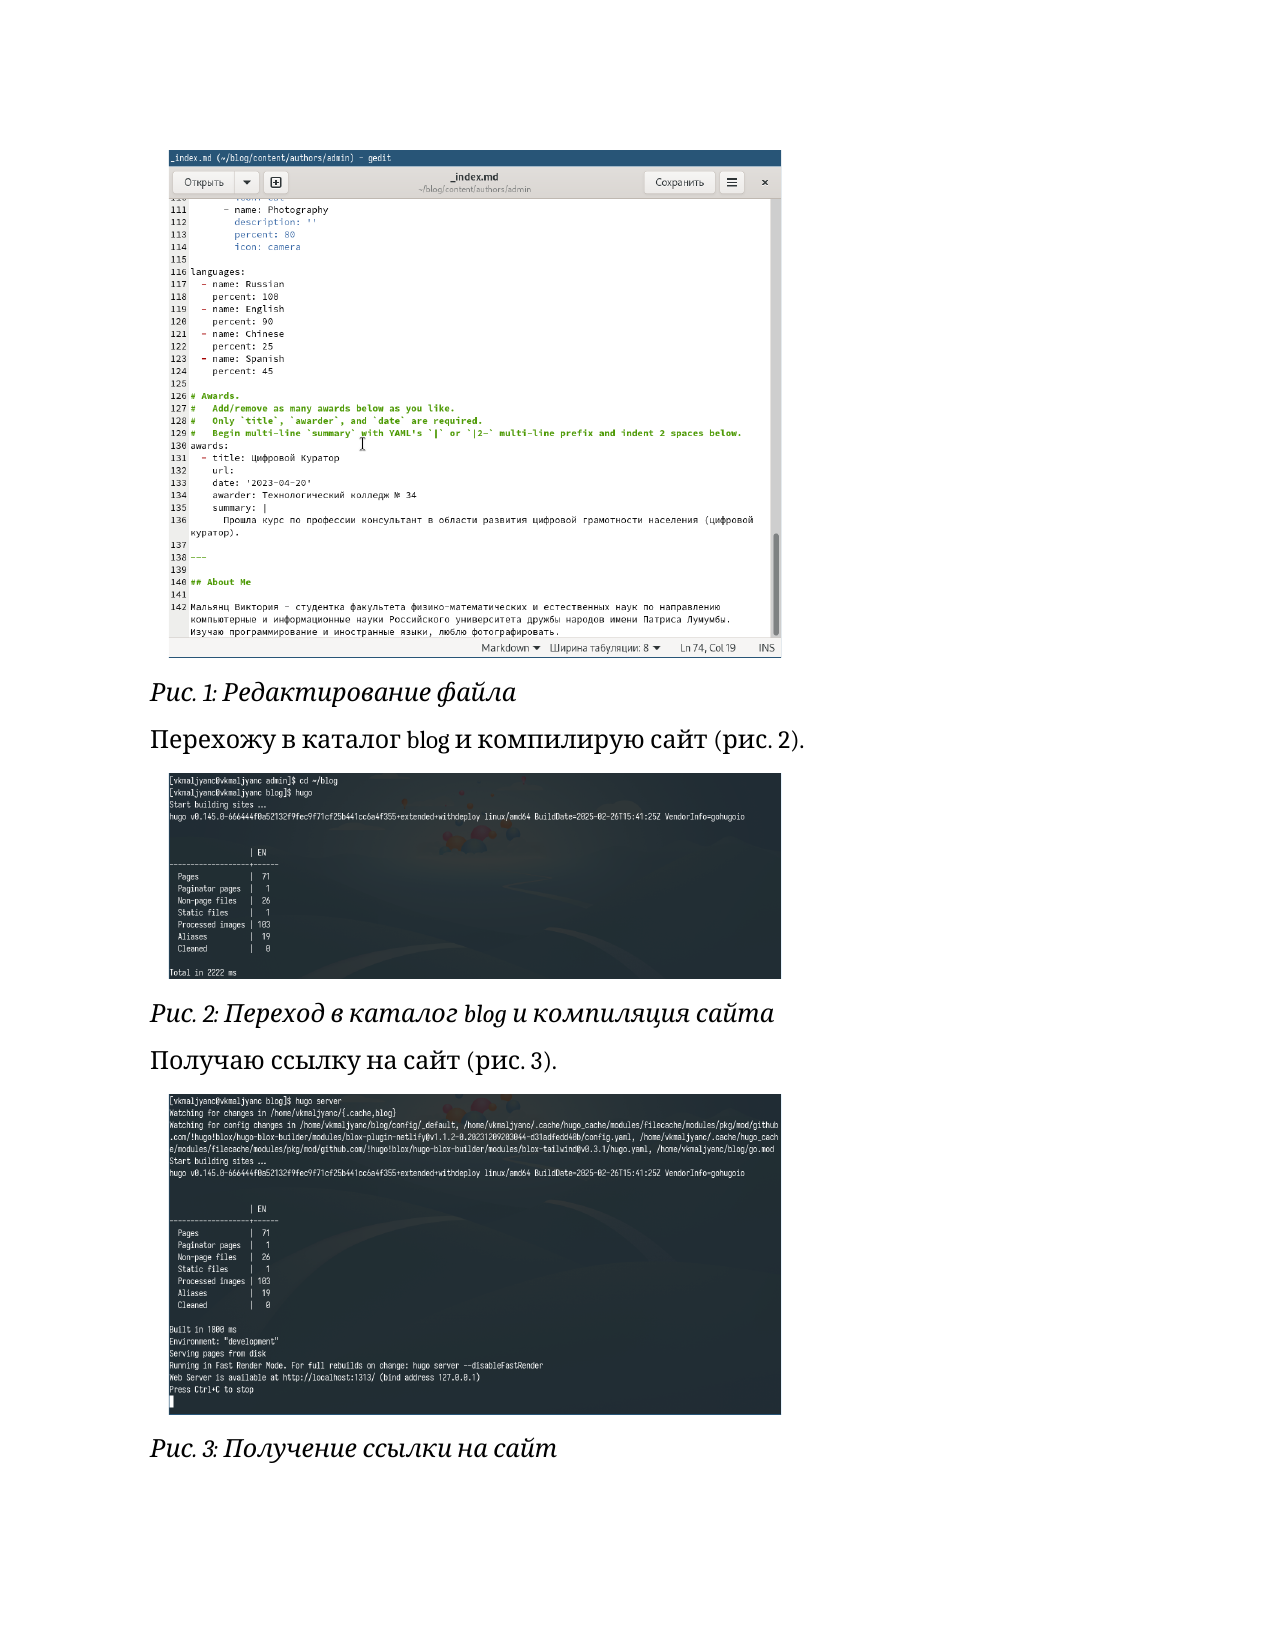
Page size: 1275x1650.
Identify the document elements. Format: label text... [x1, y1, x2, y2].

text Рис. 3: Получение ссылки на сайт [150, 1435, 1125, 1464]
text Рис. 1: Редактирование файла [150, 679, 1125, 707]
text Получаю ссылку на сайт (рис. 3). [150, 1047, 1125, 1076]
picture [168, 150, 782, 658]
text Перехожу в каталог blog и компилирую сайт (рис. 2). [150, 726, 1125, 755]
picture [168, 773, 782, 979]
text Рис. 2: Переход в каталог blog и компиляция сайта [150, 1000, 1125, 1028]
picture [168, 1094, 782, 1415]
